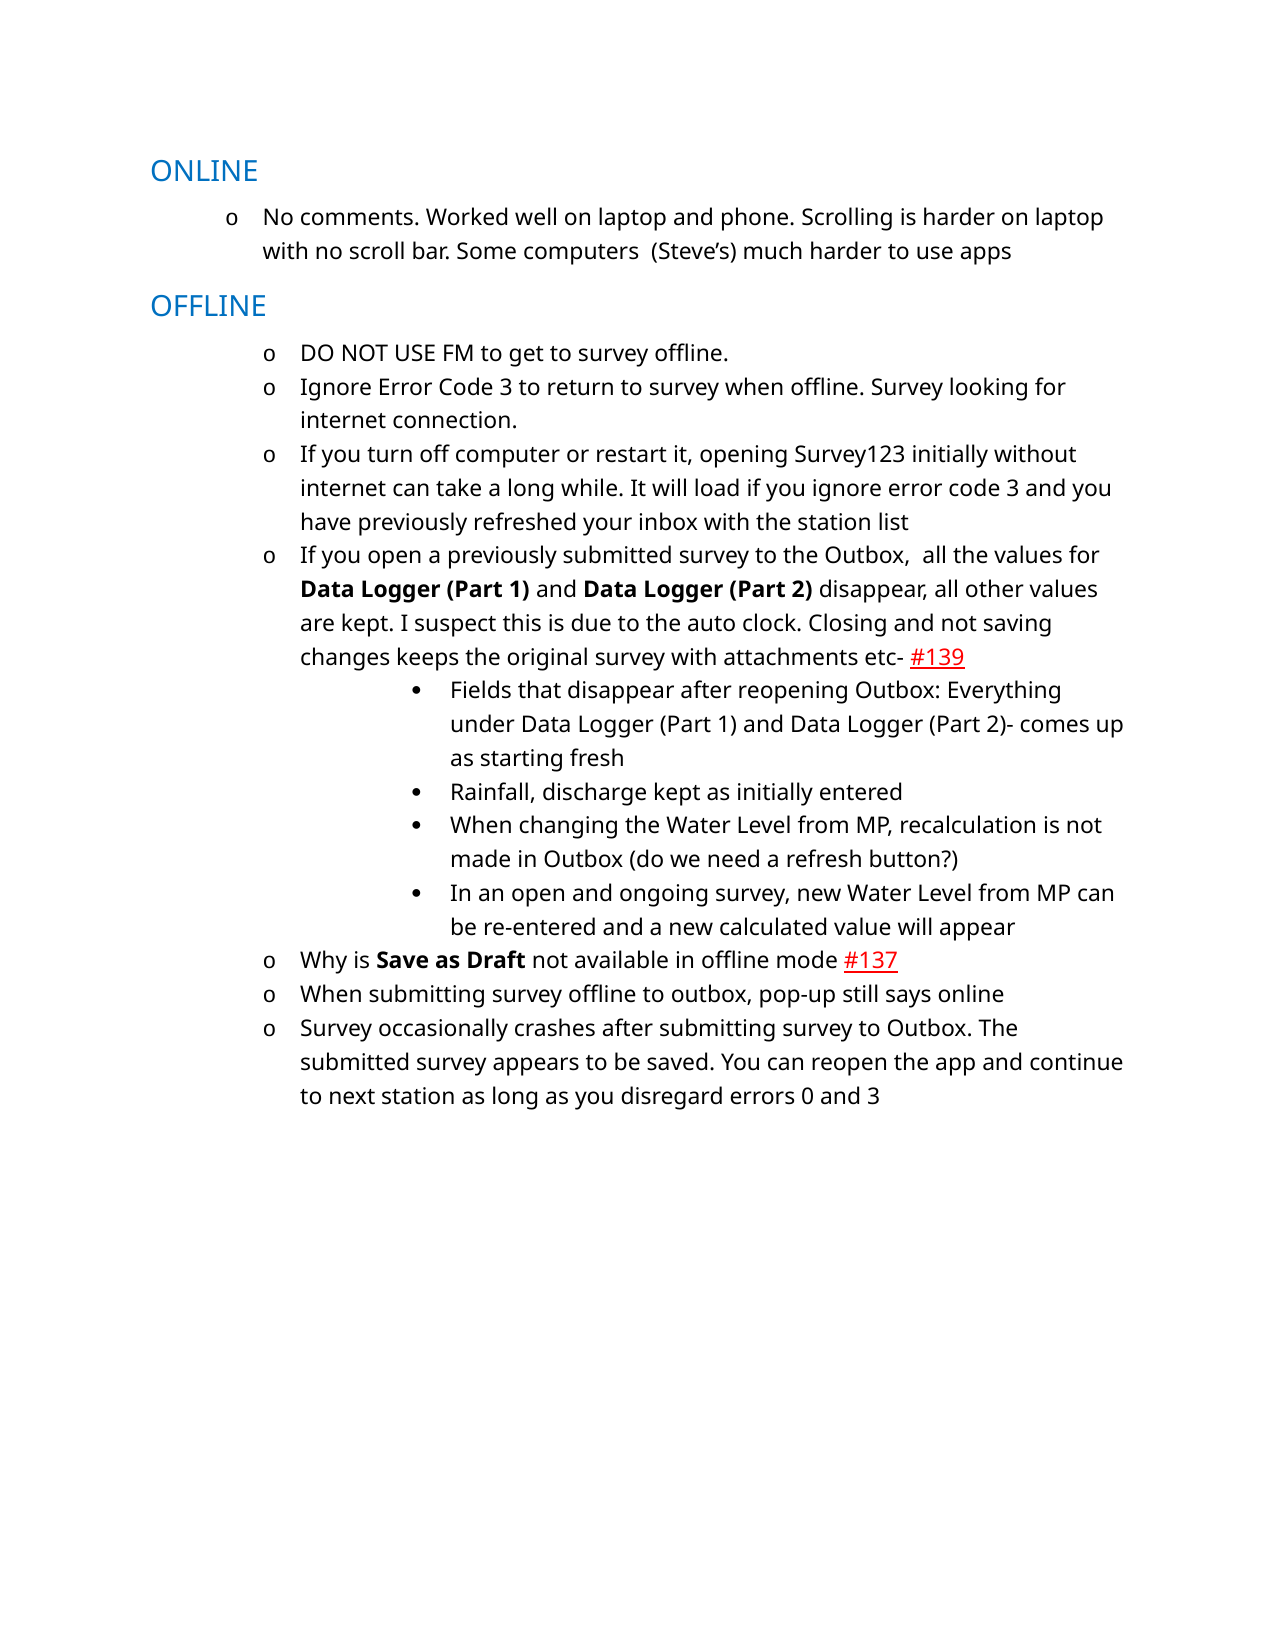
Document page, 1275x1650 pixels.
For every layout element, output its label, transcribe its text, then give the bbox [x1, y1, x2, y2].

list In an open and ongoing survey, new Water Level from MP can be re-entered and a new calculated value will appear [412, 877, 1125, 942]
list Ignore Error Code 3 to return to survey when offline. Survey looking for internet connection. [262, 370, 1125, 436]
list Survey occasionally crashes after submitting survey to Outbox. The submitted survey appears to be saved. You can reopen the app and continue to next station as long as you disregard errors 0 and 3 [262, 1012, 1125, 1111]
list Why is Save as Draft not available in offline mode #137 [262, 944, 1125, 976]
list No comments. Worked well on laptop and phone. Scrolling is harder on laptop with no scroll bar. Some computers (Steve’s) much harder to use apps [225, 201, 1125, 266]
list When submitting survey offline to outbox, pop-up still says online [262, 978, 1125, 1010]
list If you turn off computer or restart it, opening Survey123 initially without internet can take a long while. It will load if you ignore error code 3 and you have previously refreshed your inbox with the station list [262, 438, 1125, 537]
list DO NOT USE FM to get to survey offline. [262, 337, 1125, 368]
list Fields that disappear after reopening Outbox: Everything under Data Logger (Part 1) and Data Logger (Part 2)- comes up as starting fresh [412, 674, 1125, 773]
list Rainfall, discharge kept as initially entered [412, 776, 1125, 807]
subtitle OFFLINE [150, 285, 1125, 325]
list When changing the Water Level from MP, recalculation is not made in Outbox (do we need a refresh button?) [412, 809, 1125, 874]
list If you open a previously submitted survey to the Outbox, all the values for Data Logger (Part 1) and Data Logger (Part 2) disappear, all other values are kept. I suspect this is due to the auto clock. Closing and not saving changes keeps the original survey with attachments etc- #139 [262, 539, 1125, 672]
subtitle ONLINE [150, 150, 1125, 190]
